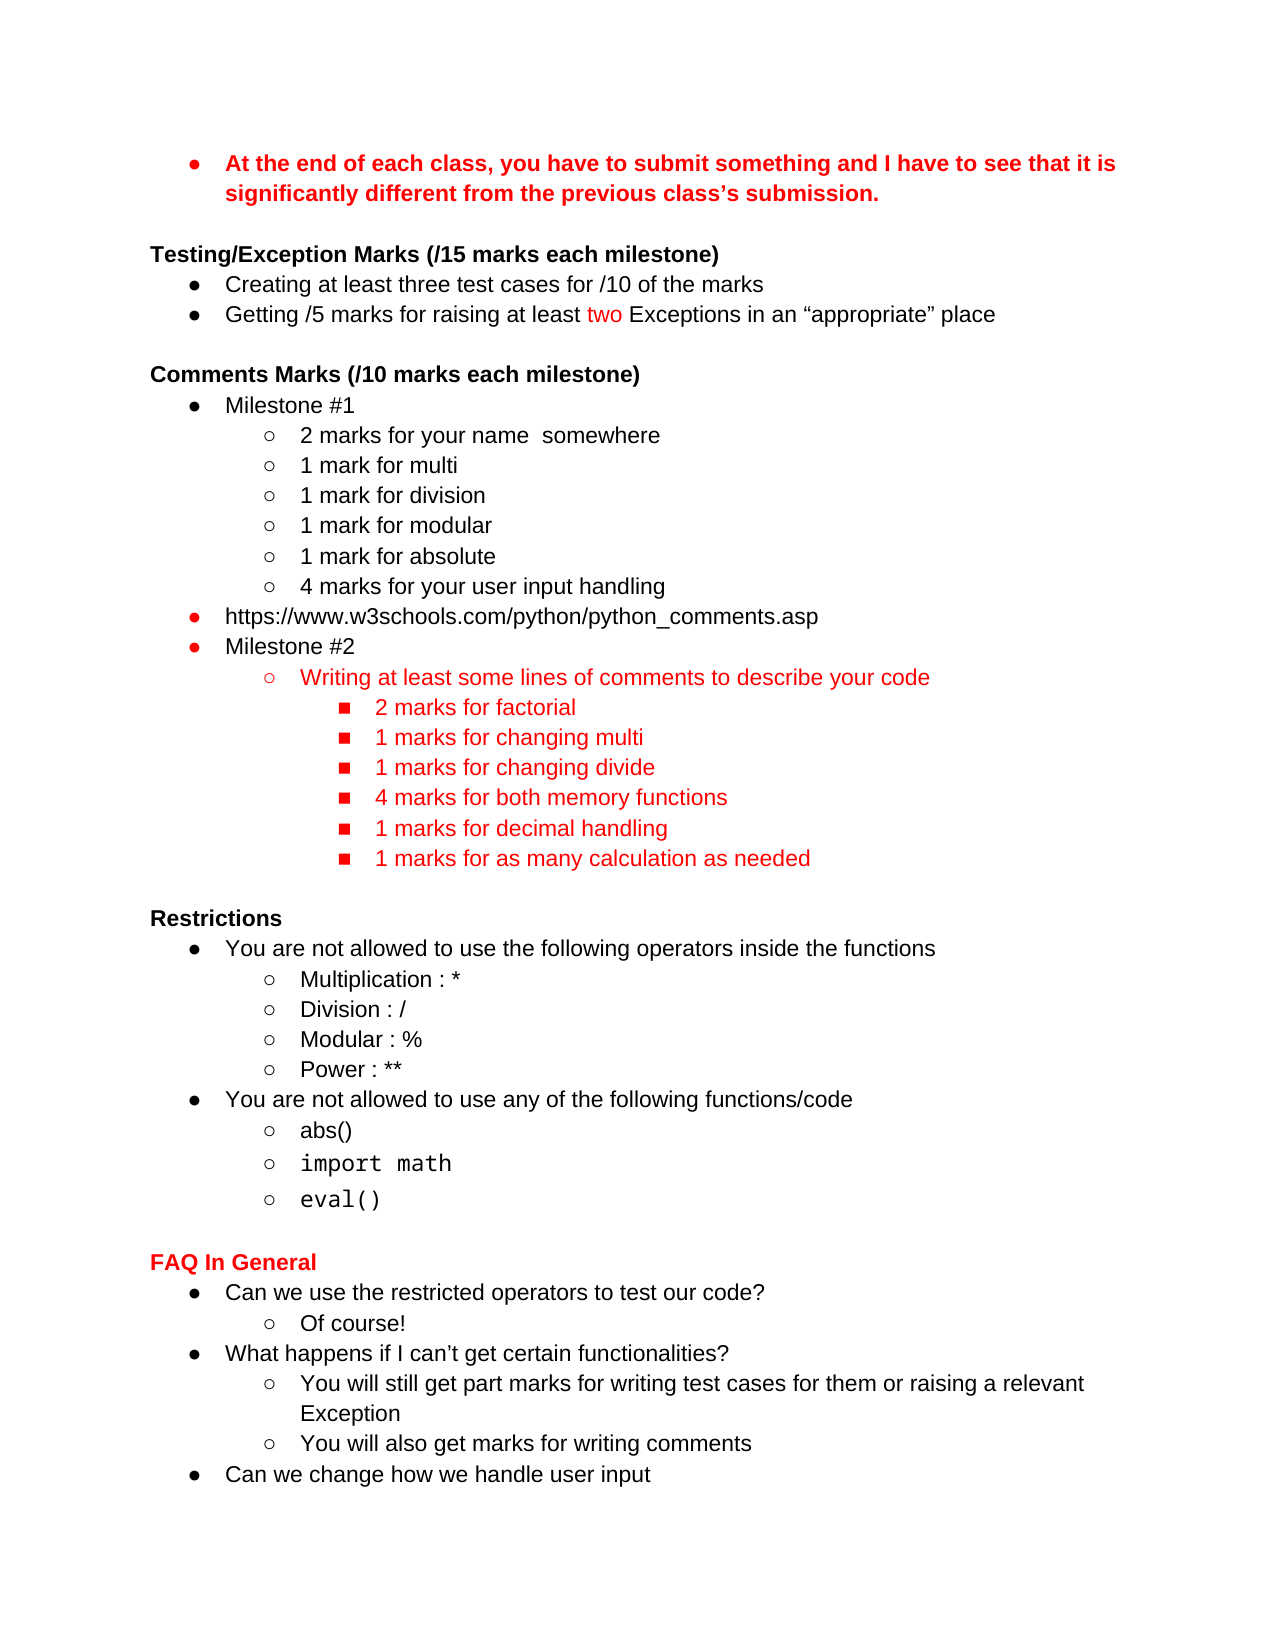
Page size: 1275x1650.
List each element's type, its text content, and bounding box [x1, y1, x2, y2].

list 1 marks for changing multi [337, 724, 1125, 750]
list import math [262, 1147, 383, 1178]
list 1 mark for absolute [262, 543, 1125, 569]
list abs() [262, 1117, 1125, 1143]
list You will still get part marks for writing test cases for them or raising a relevant Exception [262, 1370, 1125, 1426]
list 1 marks for as many calculation as needed [337, 845, 1125, 871]
text Testing/Exception Marks (/15 marks each milestone) [150, 241, 1125, 267]
list You will also get marks for writing comments [262, 1430, 1125, 1457]
list Of course! [262, 1309, 1125, 1336]
list eval() [262, 1183, 1125, 1214]
list 1 marks for decimal handling [337, 814, 1125, 841]
list Can we change how we handle user input [187, 1461, 1125, 1487]
list You are not allowed to use the following operators inside the functions [187, 935, 1125, 962]
list 1 marks for changing divide [337, 754, 1125, 781]
text FAQ In General [150, 1249, 1125, 1275]
list Milestone #2 [187, 633, 1125, 660]
list Modular : % [262, 1026, 1125, 1052]
list Division : / [262, 996, 1125, 1022]
list Getting /5 marks for raising at least two Exceptions in an “appropriate” place [187, 301, 1125, 327]
list Can we use the restricted operators to test our code? [187, 1279, 1125, 1306]
list Writing at least some lines of comments to describe your code [262, 663, 1125, 690]
list 4 marks for both memory functions [337, 784, 1125, 811]
text Comments Marks (/10 marks each milestone) [150, 361, 1125, 388]
text Restrictions [150, 905, 1125, 932]
list Power : ** [262, 1056, 1125, 1083]
list What happens if I can’t get certain functionalities? [187, 1340, 1125, 1366]
list 1 mark for multi [262, 452, 1125, 478]
list Multiplication : * [262, 966, 1125, 992]
list At the end of each class, you have to submit something and I have to see that it is significantly different from the previous class’s submission. [187, 150, 1125, 207]
list 1 mark for division [262, 482, 1125, 509]
list https://www.w3schools.com/python/python_comments.asp [187, 603, 1125, 629]
list 4 marks for your user input handling [262, 573, 1125, 599]
list import math [397, 1147, 1125, 1178]
list You are not allowed to use any of the following functions/code [187, 1086, 1125, 1113]
list Creating at least three test cases for /10 of the marks [187, 271, 1125, 297]
list 2 marks for your name somewhere [262, 422, 1125, 448]
list 2 marks for factorial [337, 694, 1125, 720]
list Milestone #1 [187, 392, 1125, 418]
list 1 mark for modular [262, 512, 1125, 539]
